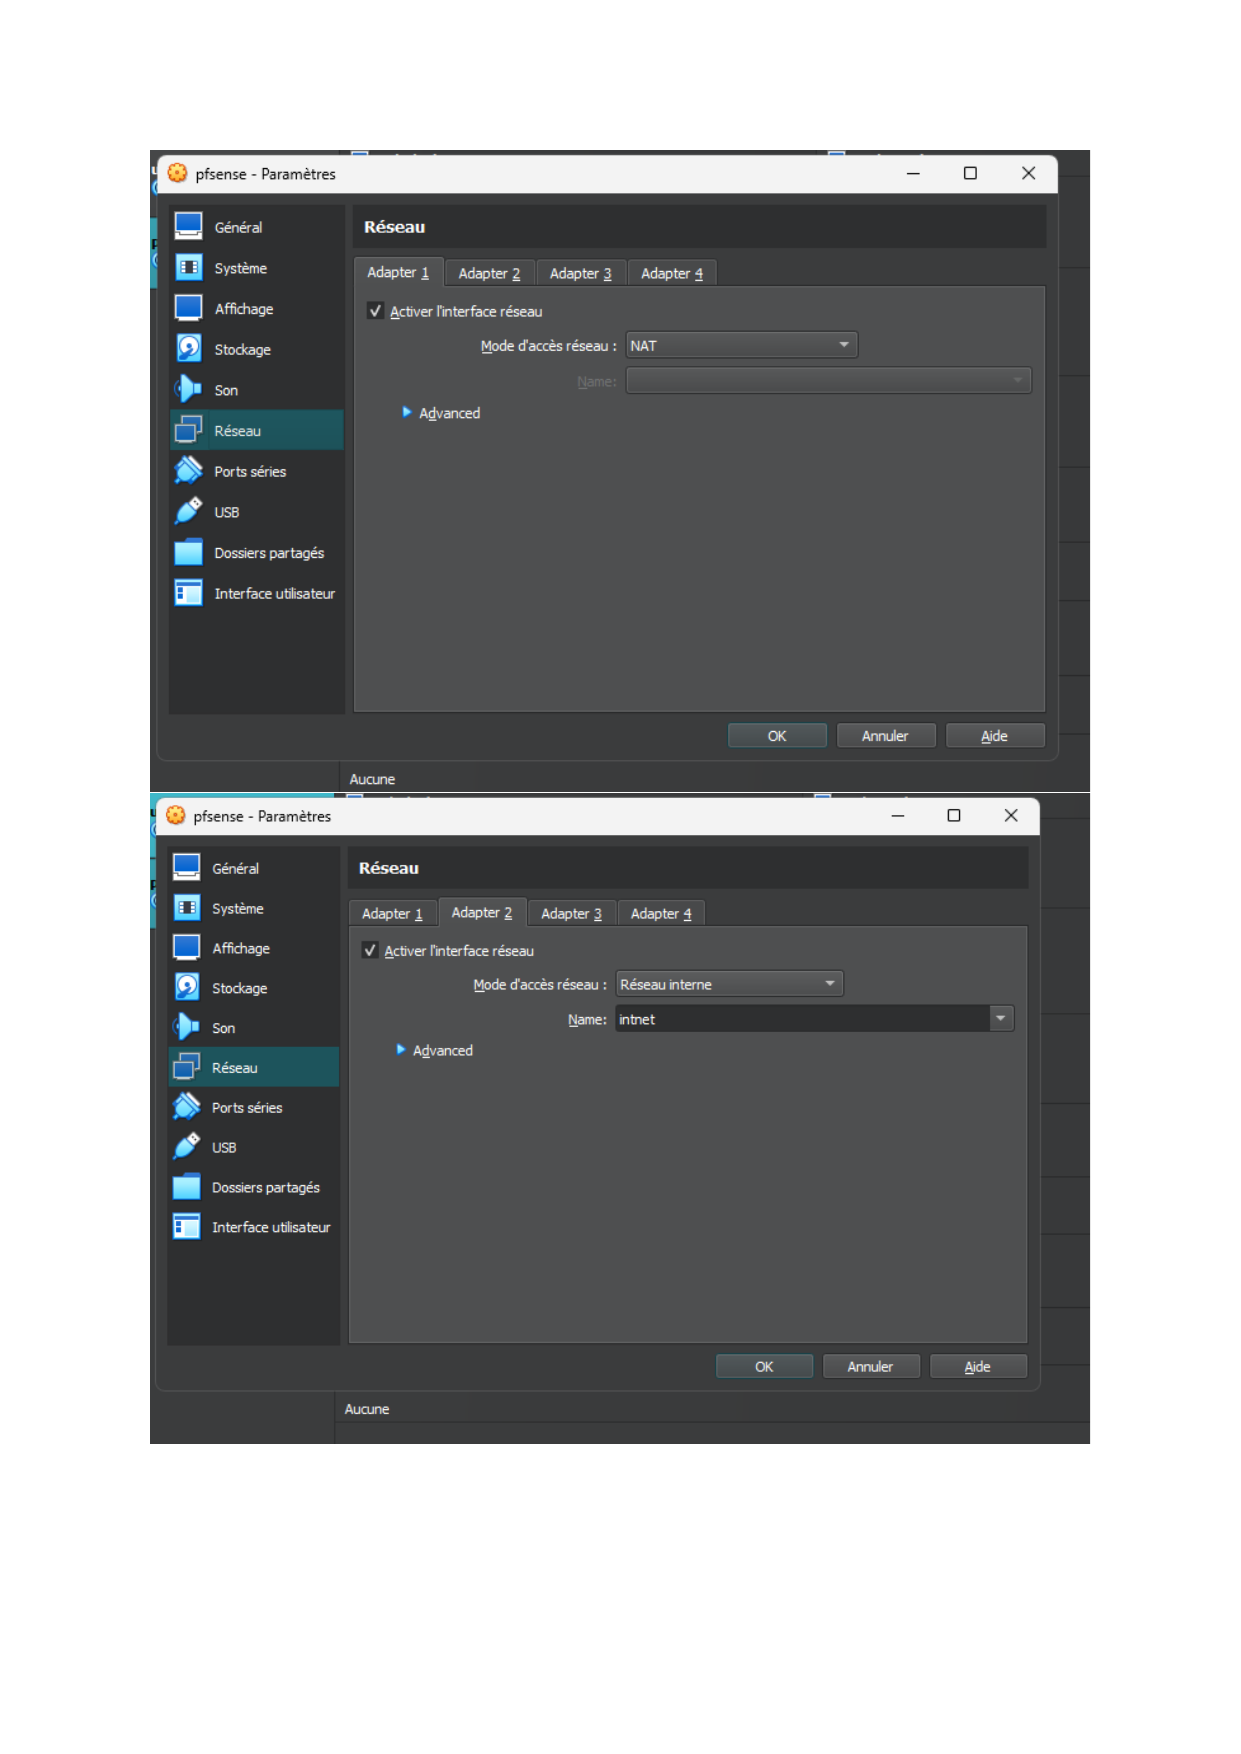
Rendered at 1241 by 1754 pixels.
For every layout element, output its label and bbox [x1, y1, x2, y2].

picture [150, 150, 1091, 792]
picture [150, 793, 1091, 1444]
